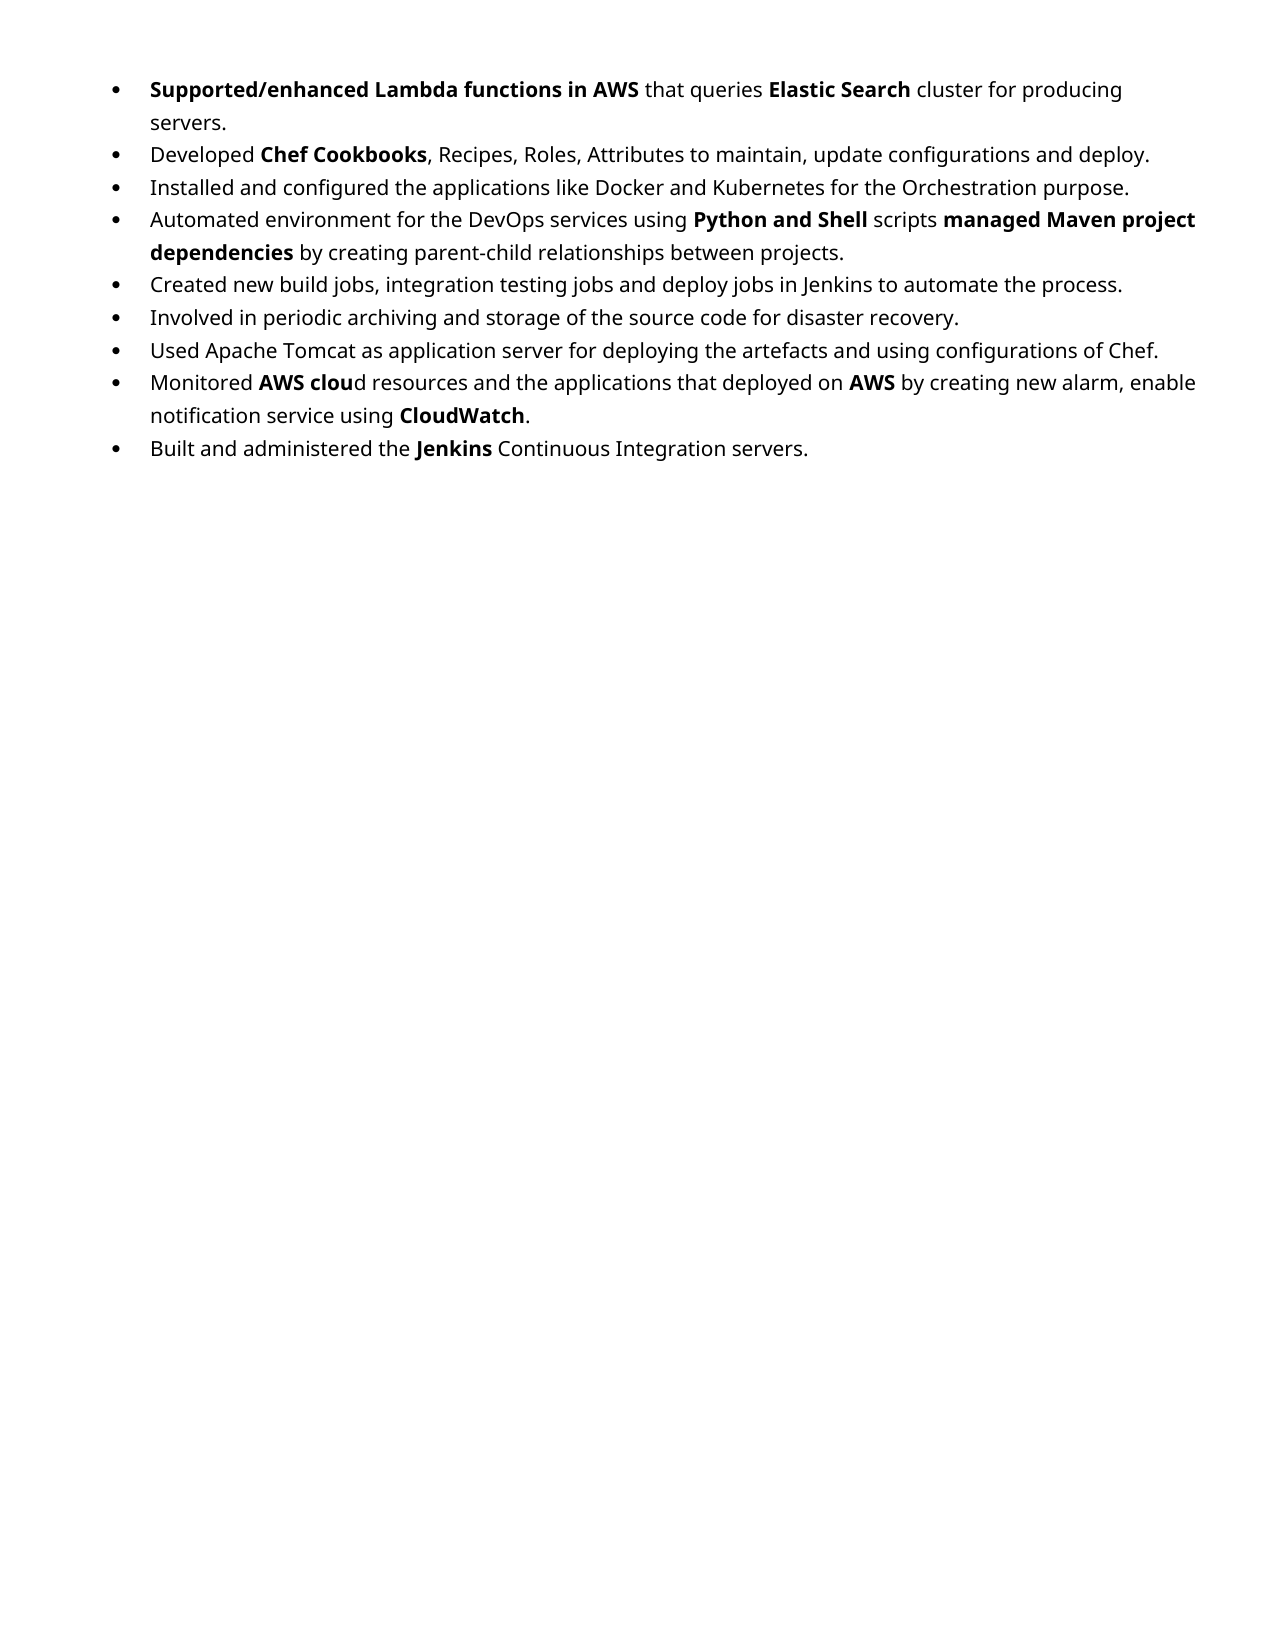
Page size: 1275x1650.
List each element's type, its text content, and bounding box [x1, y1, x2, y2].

list Developed Chef Cookbooks, Recipes, Roles, Attributes to maintain, update configurations and deploy. [112, 140, 1200, 169]
list Involved in periodic archiving and storage of the source code for disaster recovery. [112, 303, 1200, 332]
list Automated environment for the DevOps services using Python and Shell scripts managed Maven project dependencies by creating parent-child relationships between projects. [112, 205, 1200, 266]
list Supported/enhanced Lambda functions in AWS that queries Elastic Search cluster for producing servers. [112, 75, 1200, 136]
list Created new build jobs, integration testing jobs and deploy jobs in Jenkins to automate the process. [112, 271, 1200, 299]
list Built and administered the Jenkins Continuous Integration servers. [112, 434, 1200, 462]
list Used Apache Tomcat as application server for deploying the artefacts and using configurations of Chef. [112, 336, 1200, 364]
list Installed and configured the applications like Docker and Kubernetes for the Orchestration purpose. [112, 173, 1200, 201]
list Monitored AWS cloud resources and the applications that deployed on AWS by creating new alarm, enable notification service using CloudWatch. [112, 368, 1200, 429]
